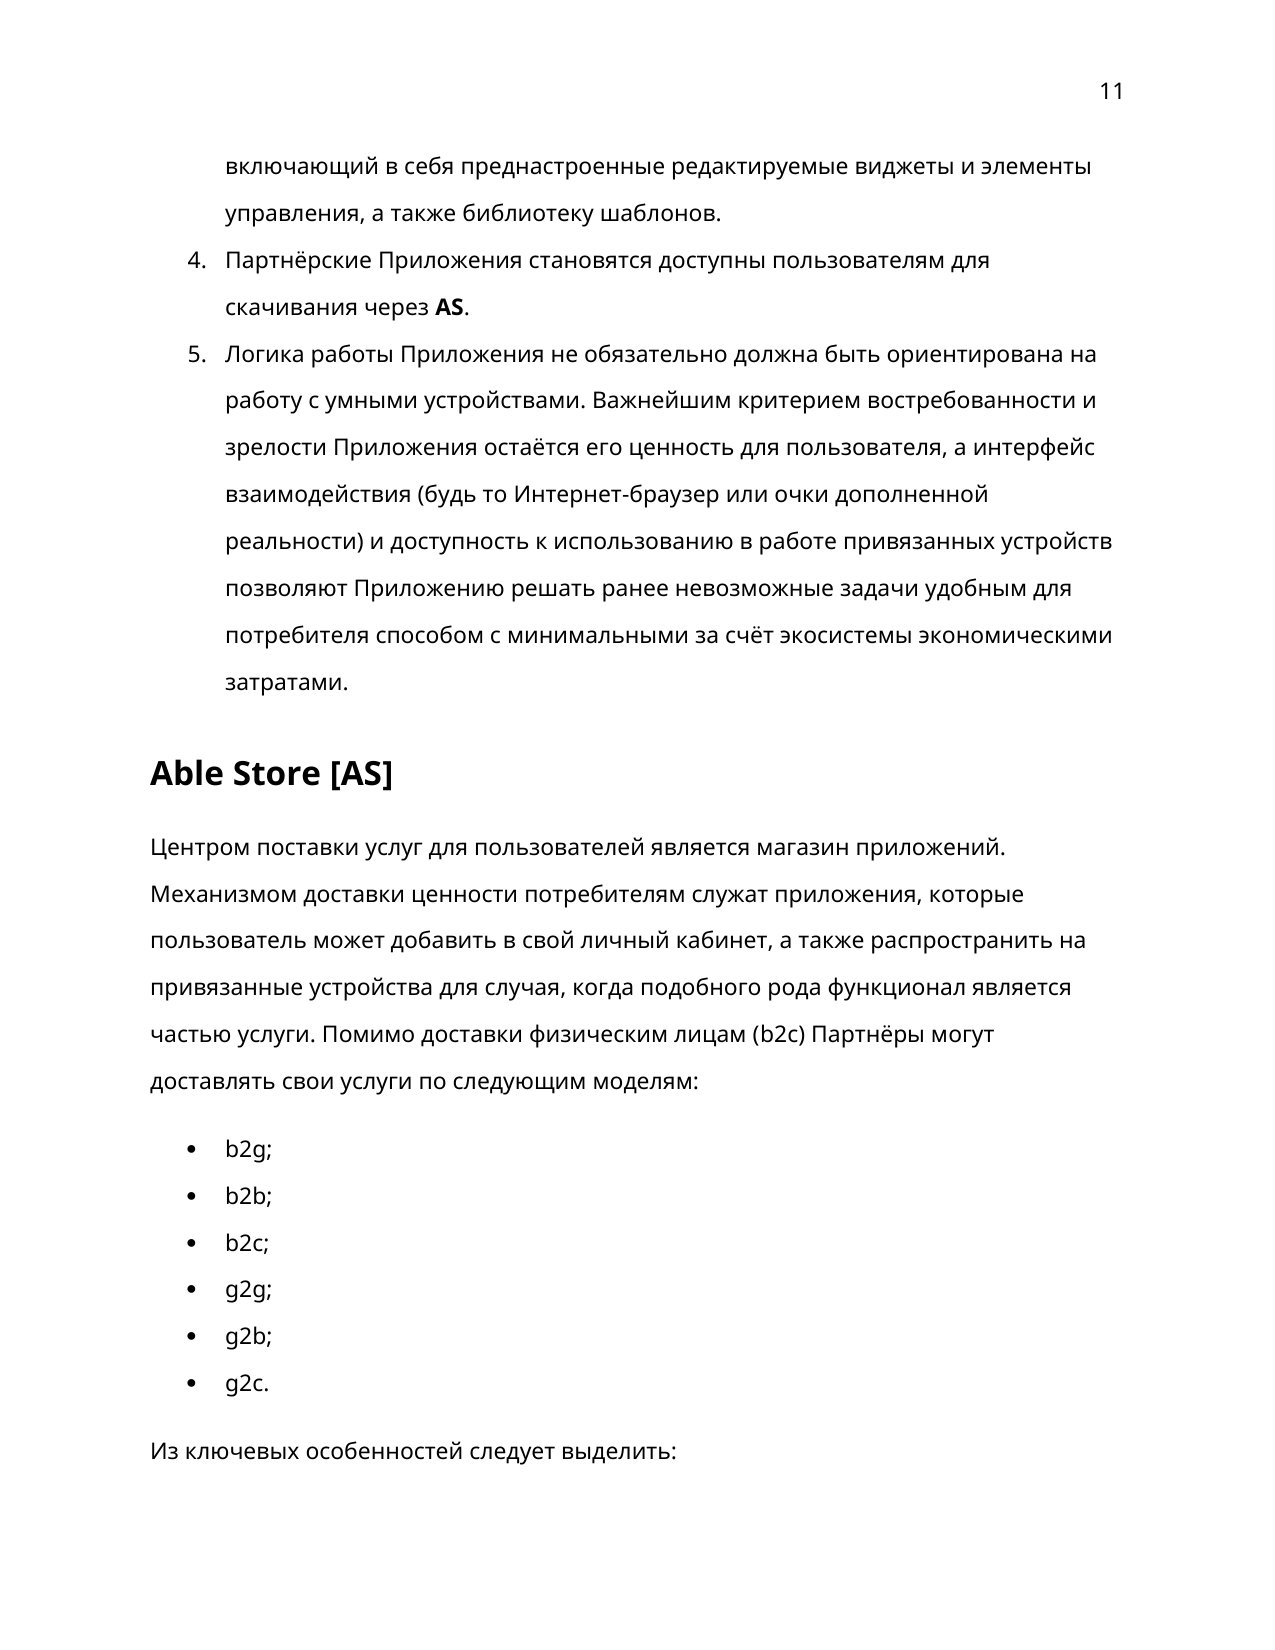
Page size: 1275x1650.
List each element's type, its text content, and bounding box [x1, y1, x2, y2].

list g2g; [187, 1273, 1125, 1304]
list Партнёрские Приложения становятся доступны пользователям для скачивания через AS. [187, 244, 1125, 322]
text Центром поставки услуг для пользователей является магазин приложений. Механизмом доставки ценности потребителям служат приложения, которые пользователь может добавить в свой личный кабинет, а также распространить на привязанные устройства для случая, когда подобного рода функционал является частью услуги. Помимо доставки физическим лицам (b2c) Партнёры могут доставлять свои услуги по следующим моделям: [150, 831, 1125, 1096]
list b2g; [187, 1133, 1125, 1164]
text Из ключевых особенностей следует выделить: [150, 1435, 1125, 1466]
list Логика работы Приложения не обязательно должна быть ориентирована на работу с умными устройствами. Важнейшим критерием востребованности и зрелости Приложения остаётся его ценность для пользователя, а интерфейс взаимодействия (будь то Интернет-браузер или очки дополненной реальности) и доступность к использованию в работе привязанных устройств позволяют Приложению решать ранее невозможные задачи удобным для потребителя способом с минимальными за счёт экосистемы экономическими затратами. [187, 337, 1125, 697]
list g2c. [187, 1367, 1125, 1398]
list b2c; [187, 1226, 1125, 1258]
list g2b; [187, 1320, 1125, 1351]
list b2b; [187, 1179, 1125, 1211]
subtitle Able Store [AS] [150, 750, 1125, 795]
